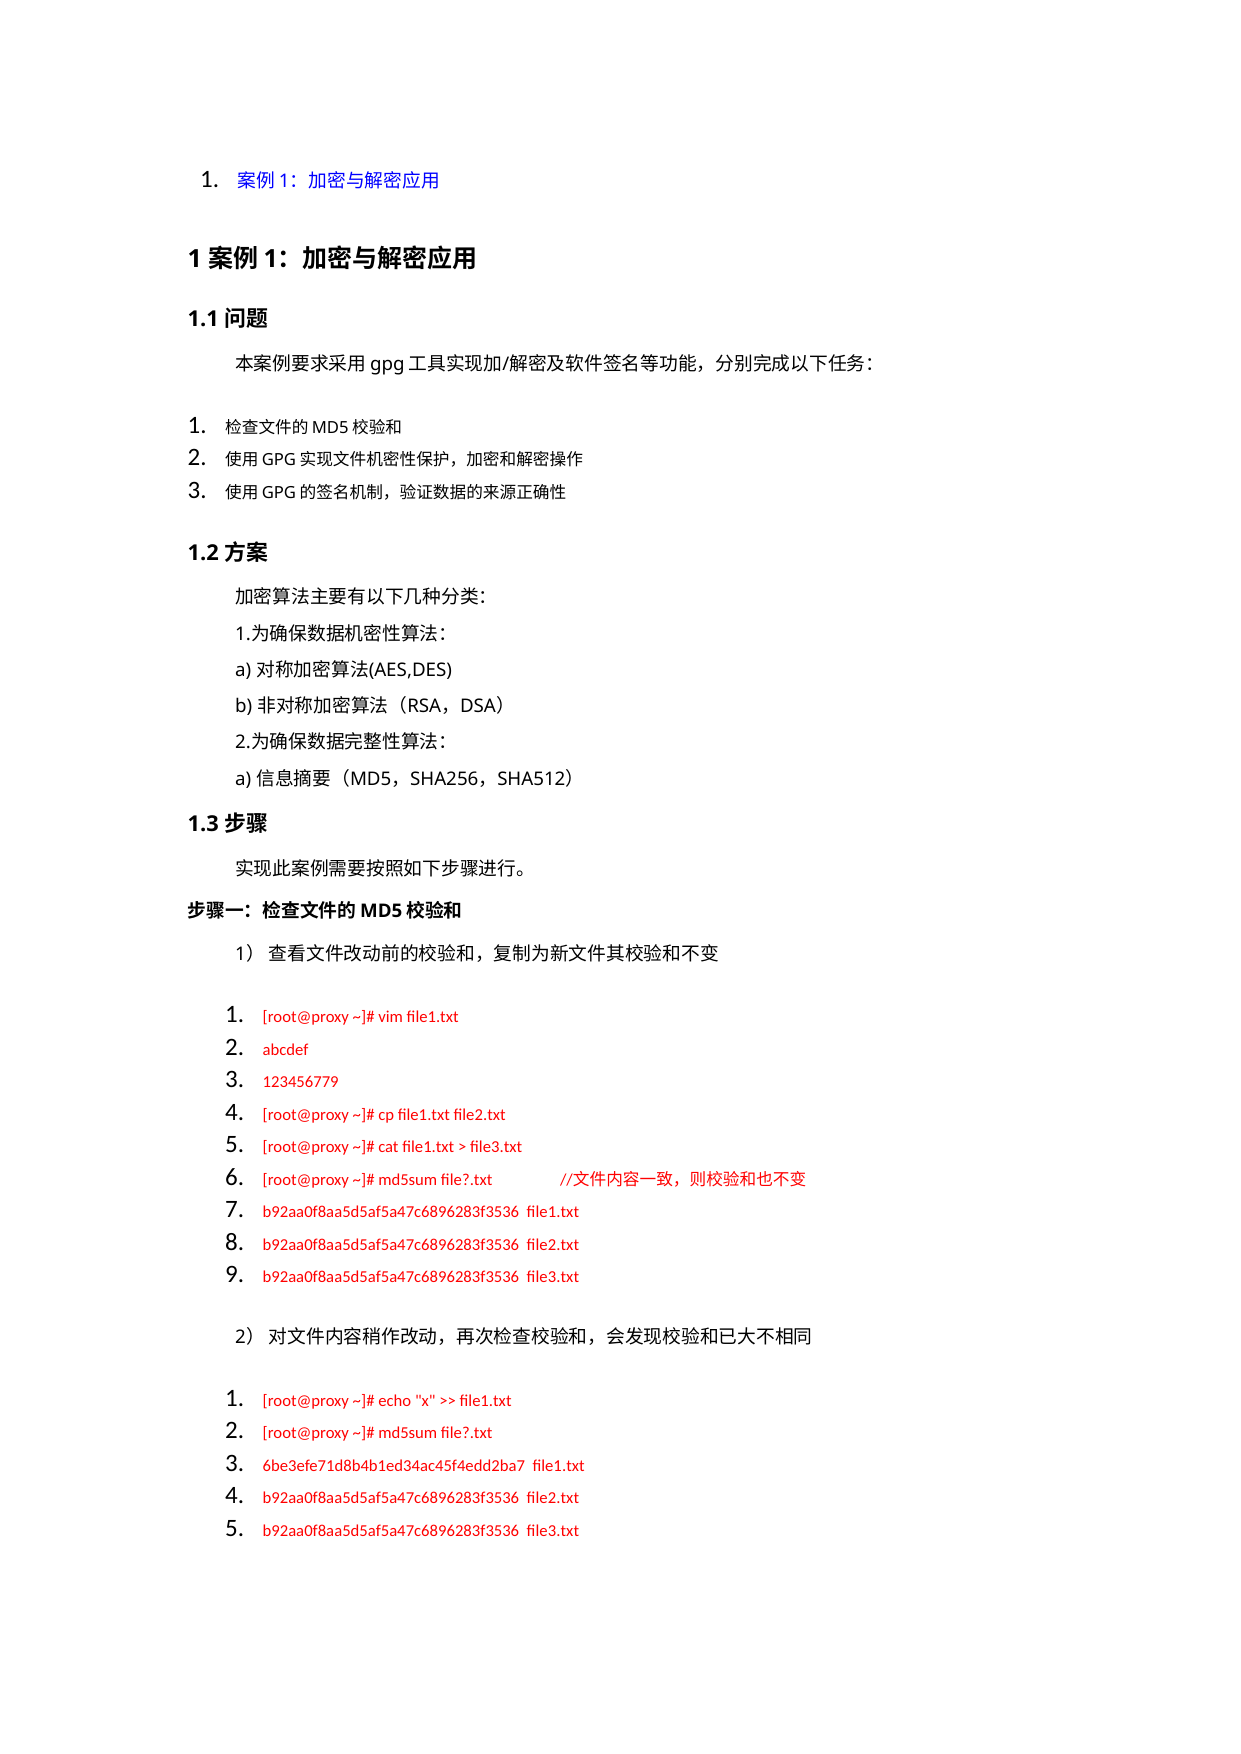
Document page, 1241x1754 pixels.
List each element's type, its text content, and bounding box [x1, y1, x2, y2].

subtitle 1.2 方案 [187, 534, 1053, 567]
list [root@proxy ~]# cat file1.txt > file3.txt [225, 1127, 1053, 1160]
list [root@proxy ~]# md5sum file?.txt //文件内容一致，则校验和也不变 [225, 1160, 1053, 1192]
list 检查文件的MD5校验和 [187, 408, 1053, 440]
list b92aa0f8aa5d5af5a47c6896283f3536 file1.txt [225, 1192, 1053, 1225]
list b92aa0f8aa5d5af5a47c6896283f3536 file2.txt [225, 1225, 1053, 1257]
text a) 信息摘要（MD5，SHA256，SHA512） [191, 761, 1049, 793]
list [root@proxy ~]# md5sum file?.txt [225, 1413, 1053, 1446]
subtitle 1.3 步骤 [187, 806, 1053, 838]
list 6be3efe71d8b4b1ed34ac45f4edd2ba7 file1.txt [225, 1446, 1053, 1478]
list b92aa0f8aa5d5af5a47c6896283f3536 file2.txt [225, 1478, 1053, 1511]
text 本案例要求采用gpg工具实现加/解密及软件签名等功能，分别完成以下任务： [191, 346, 1049, 379]
text 步骤一：检查文件的MD5校验和 [187, 893, 1053, 926]
subtitle 1.1 问题 [187, 301, 1053, 334]
text 1.为确保数据机密性算法： [191, 616, 1049, 648]
list 案例1：加密与解密应用 [200, 162, 1053, 194]
text b) 非对称加密算法（RSA，DSA） [191, 688, 1049, 721]
list 123456779 [225, 1062, 1053, 1095]
text 1） 查看文件改动前的校验和，复制为新文件其校验和不变 [191, 936, 1049, 968]
list [root@proxy ~]# cp file1.txt file2.txt [225, 1095, 1053, 1127]
list abcdef [225, 1030, 1053, 1062]
text 加密算法主要有以下几种分类： [191, 579, 1049, 612]
list [root@proxy ~]# echo "x" >> file1.txt [225, 1381, 1053, 1413]
list 使用GPG的签名机制，验证数据的来源正确性 [187, 473, 1053, 505]
subtitle 1 案例1：加密与解密应用 [187, 224, 1053, 289]
list b92aa0f8aa5d5af5a47c6896283f3536 file3.txt [225, 1511, 1053, 1543]
text a) 对称加密算法(AES,DES) [191, 652, 1049, 684]
list [root@proxy ~]# vim file1.txt [225, 997, 1053, 1030]
text 2） 对文件内容稍作改动，再次检查校验和，会发现校验和已大不相同 [191, 1319, 1049, 1352]
list 使用GPG实现文件机密性保护，加密和解密操作 [187, 440, 1053, 473]
text 实现此案例需要按照如下步骤进行。 [191, 851, 1049, 883]
text 2.为确保数据完整性算法： [191, 724, 1049, 757]
list b92aa0f8aa5d5af5a47c6896283f3536 file3.txt [225, 1257, 1053, 1290]
